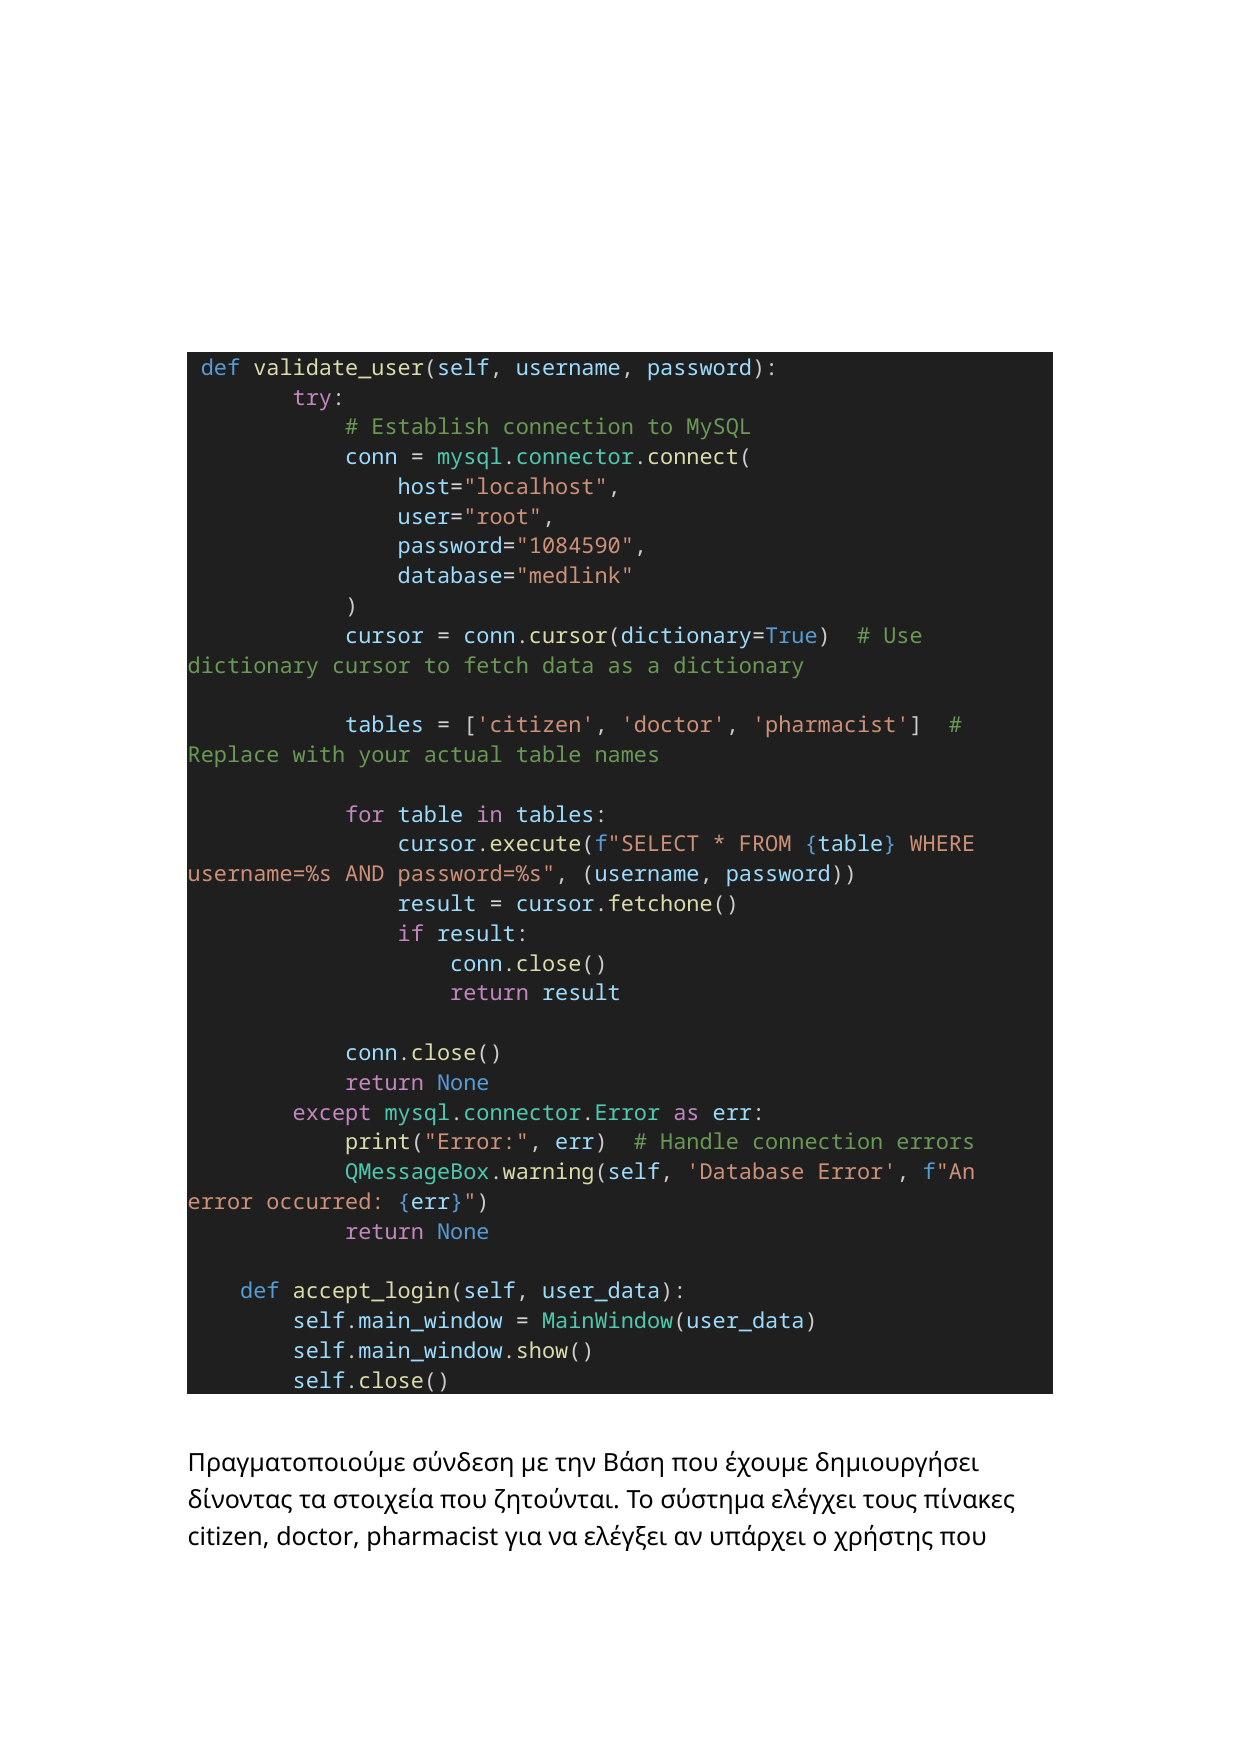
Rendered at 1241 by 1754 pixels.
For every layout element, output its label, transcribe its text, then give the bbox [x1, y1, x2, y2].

text conn = mysql.connector.connect( [187, 441, 1053, 471]
text password="1084590", [187, 530, 1053, 560]
text return result [187, 977, 1053, 1007]
text ) [187, 590, 1053, 620]
text cursor.execute(f"SELECT * FROM {table} WHERE username=%s AND password=%s", (username, password)) [187, 828, 1053, 888]
text user="root", [187, 501, 1053, 530]
text self.close() [187, 1364, 1053, 1394]
text return None [187, 1067, 1053, 1096]
text cursor = conn.cursor(dictionary=True) # Use dictionary cursor to fetch data as a dictionary [187, 620, 1053, 679]
text def accept_login(self, user_data): [187, 1275, 1053, 1305]
text self.main_window = MainWindow(user_data) [187, 1305, 1053, 1335]
text self.main_window.show() [187, 1335, 1053, 1364]
text database="medlink" [187, 560, 1053, 590]
text tables = ['citizen', 'doctor', 'pharmacist'] # Replace with your actual table names [187, 709, 1053, 769]
text for table in tables: [187, 798, 1053, 828]
text return None [187, 1216, 1053, 1245]
text if result: [187, 918, 1053, 947]
text def validate_user(self, username, password): [187, 352, 1053, 381]
text except mysql.connector.Error as err: [187, 1096, 1053, 1126]
text conn.close() [187, 947, 1053, 977]
text print("Error:", err) # Handle connection errors [187, 1126, 1053, 1156]
text # Establish connection to MySQL [187, 411, 1053, 441]
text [187, 1445, 1053, 1552]
text try: [187, 381, 1053, 411]
text host="localhost", [187, 471, 1053, 501]
text conn.close() [187, 1037, 1053, 1067]
text result = cursor.fetchone() [187, 888, 1053, 918]
text QMessageBox.warning(self, 'Database Error', f"An error occurred: {err}") [187, 1156, 1053, 1216]
